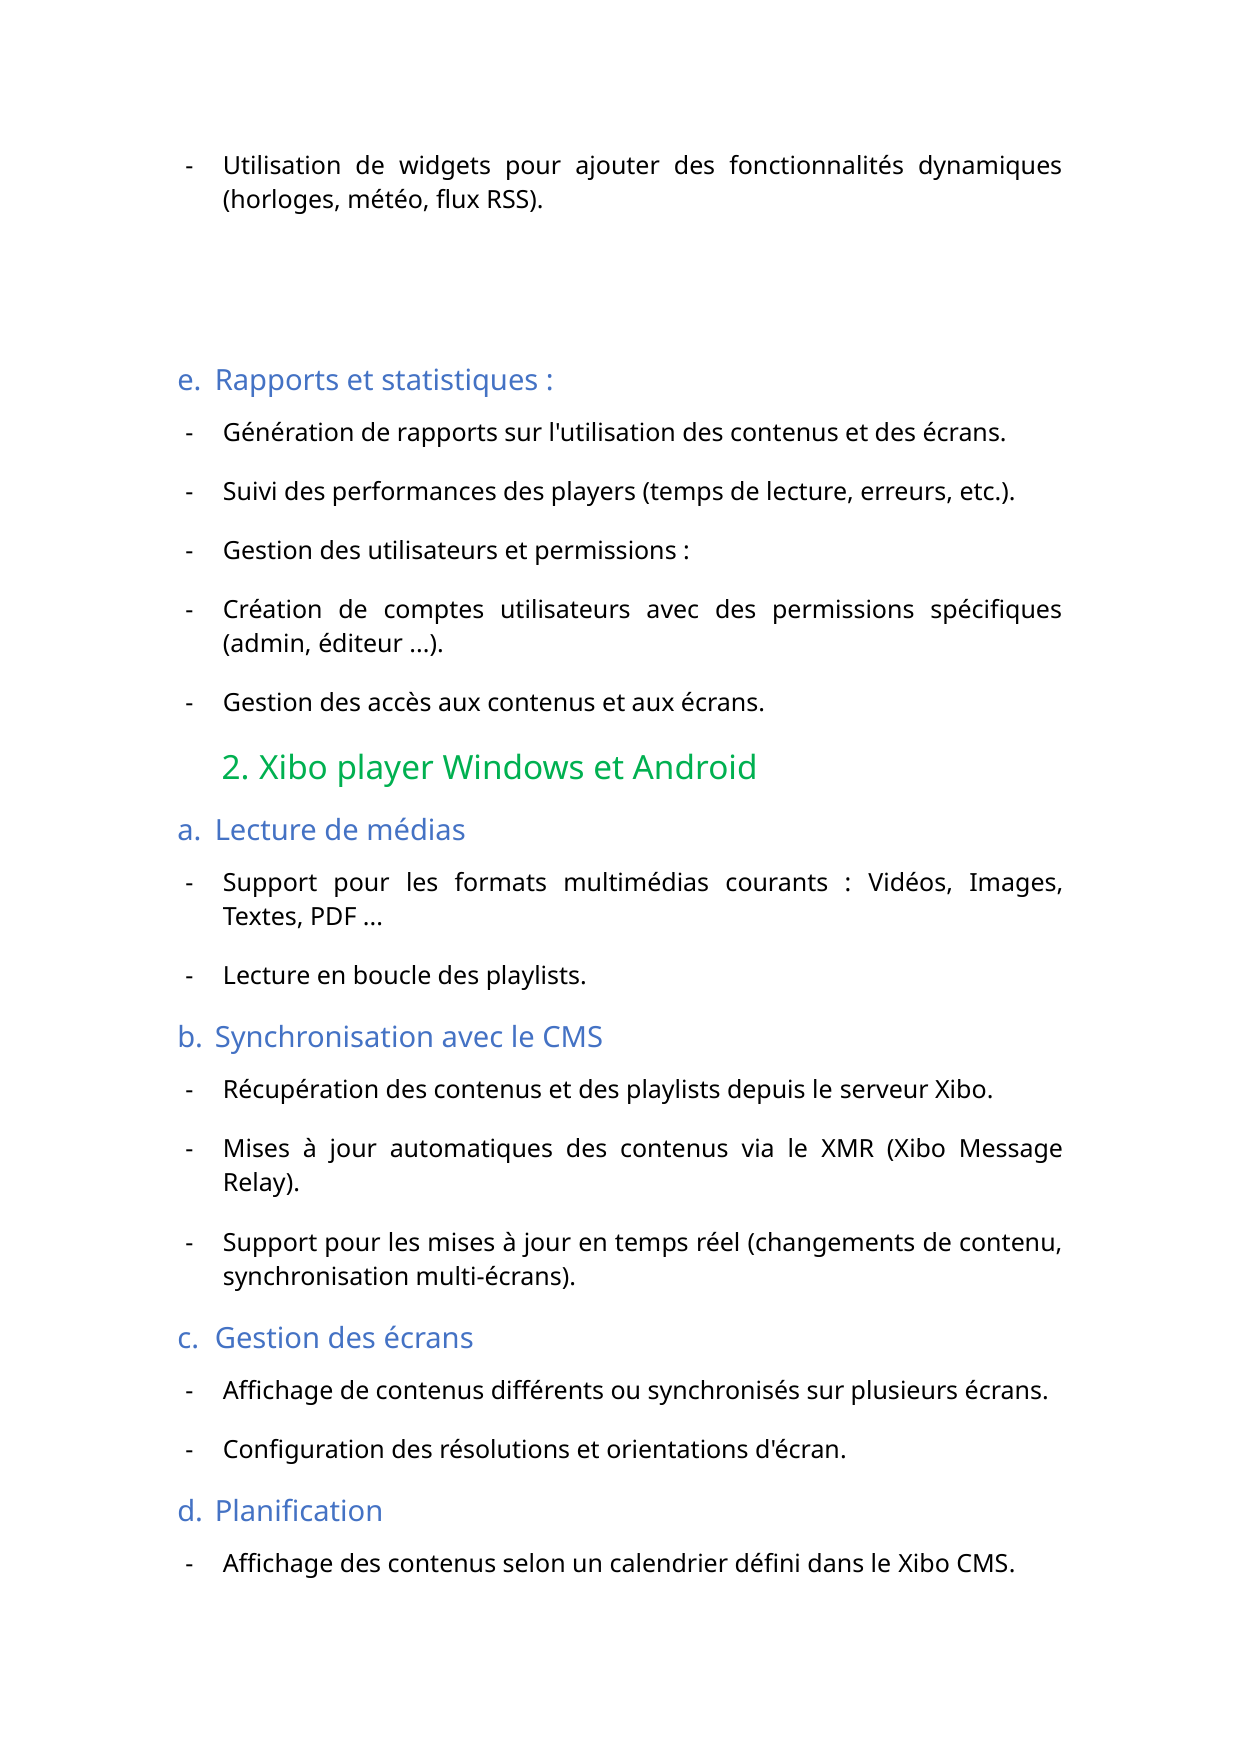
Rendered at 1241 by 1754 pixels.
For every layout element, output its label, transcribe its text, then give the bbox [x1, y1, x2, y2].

list Lecture de médias [177, 809, 1093, 849]
text Planification [177, 1491, 1093, 1530]
text Rapports et statistiques : [177, 359, 1093, 398]
list Création de comptes utilisateurs avec des permissions spécifiques (admin, éditeur ...). [185, 591, 1063, 659]
list Gestion des accès aux contenus et aux écrans. [185, 684, 1063, 718]
list Affichage de contenus différents ou synchronisés sur plusieurs écrans. [185, 1373, 1063, 1407]
text Gestion des écrans [177, 1317, 1093, 1357]
text Synchronisation avec le CMS [177, 1017, 1093, 1056]
list Support pour les formats multimédias courants : Vidéos, Images, Textes, PDF ... [185, 864, 1063, 933]
list Suivi des performances des players (temps de lecture, erreurs, etc.). [185, 473, 1063, 507]
list Gestion des utilisateurs et permissions : [185, 532, 1063, 566]
text Xibo player Windows et Android [221, 743, 1093, 789]
list Récupération des contenus et des playlists depuis le serveur Xibo. [185, 1072, 1063, 1106]
list Utilisation de widgets pour ajouter des fonctionnalités dynamiques (horloges, météo, flux RSS). [185, 148, 1063, 216]
list Configuration des résolutions et orientations d'écran. [185, 1432, 1063, 1466]
list Affichage des contenus selon un calendrier défini dans le Xibo CMS. [185, 1546, 1063, 1580]
list Mises à jour automatiques des contenus via le XMR (Xibo Message Relay). [185, 1131, 1063, 1199]
list Support pour les mises à jour en temps réel (changements de contenu, synchronisation multi-écrans). [185, 1224, 1063, 1292]
list Génération de rapports sur l'utilisation des contenus et des écrans. [185, 414, 1063, 448]
list Lecture en boucle des playlists. [185, 958, 1063, 992]
